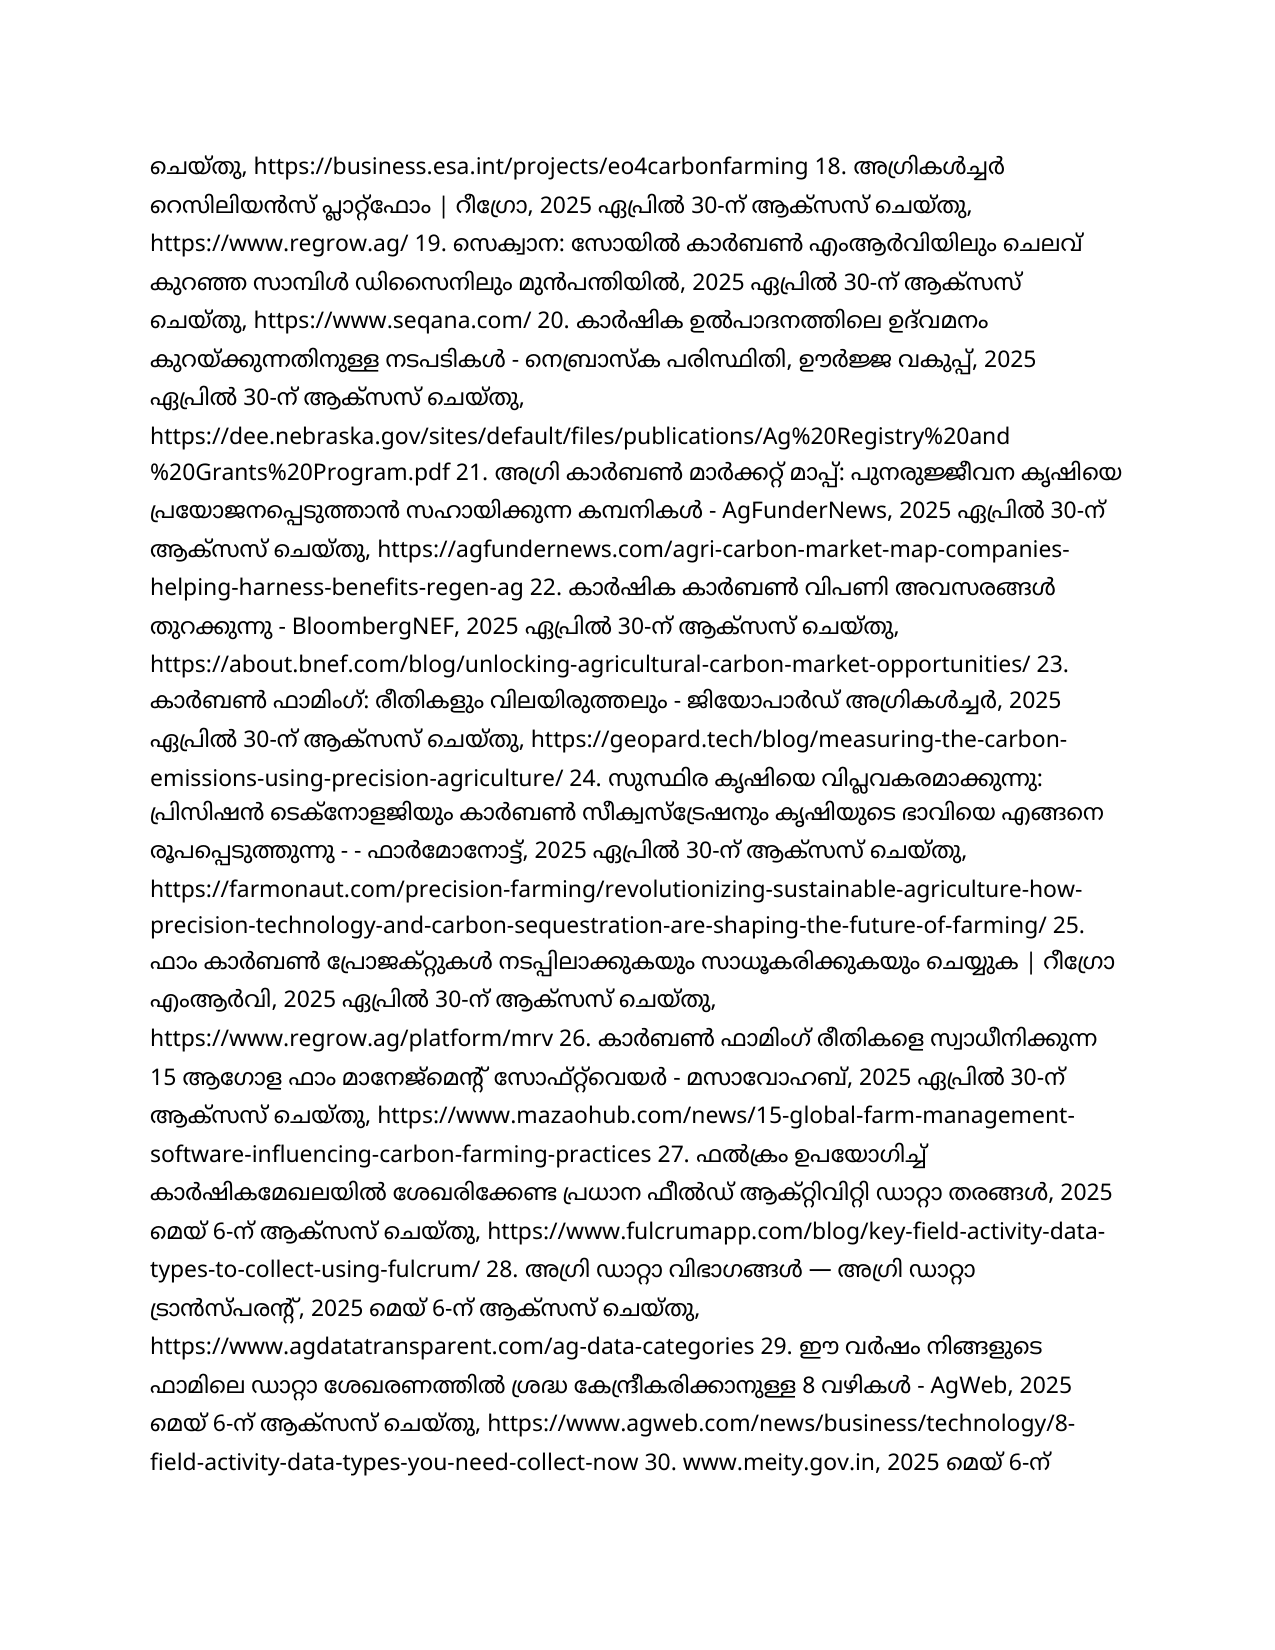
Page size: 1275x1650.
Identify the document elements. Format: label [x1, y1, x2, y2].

text [150, 150, 1125, 1480]
